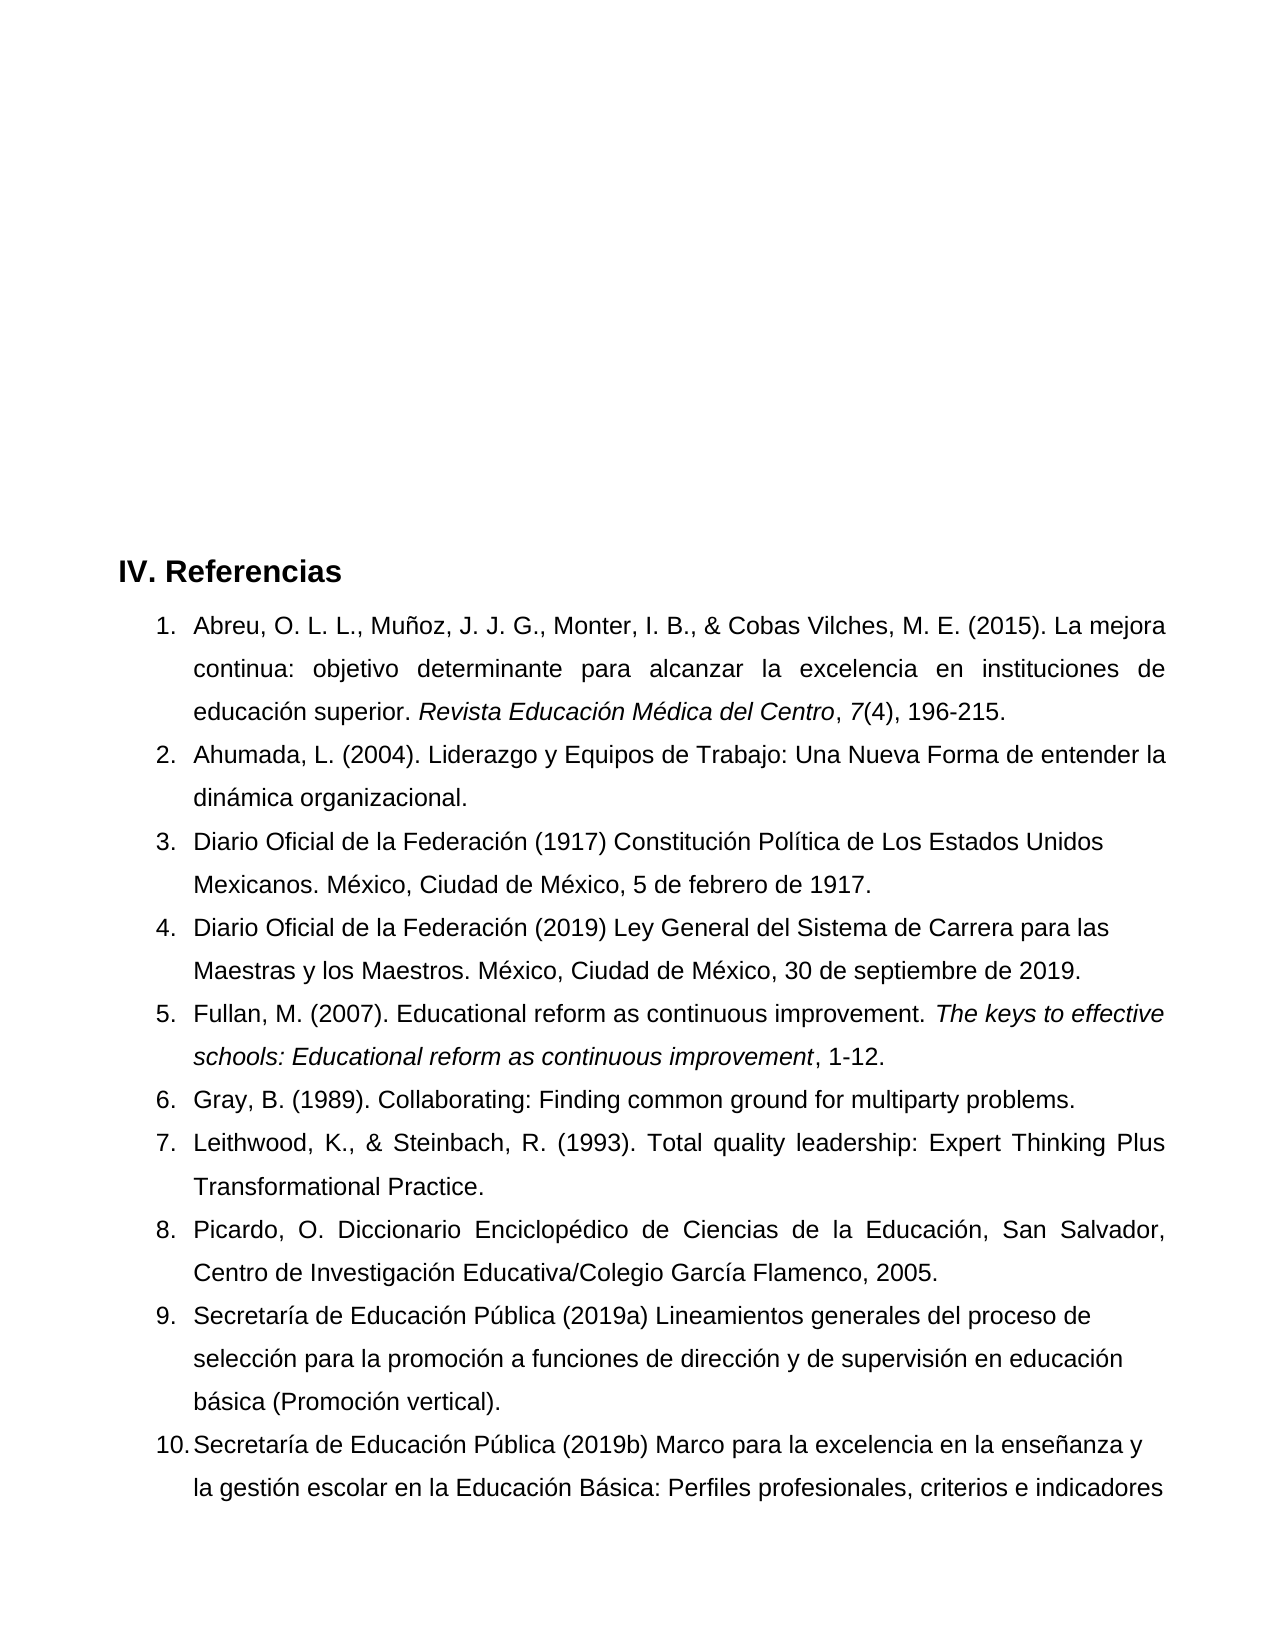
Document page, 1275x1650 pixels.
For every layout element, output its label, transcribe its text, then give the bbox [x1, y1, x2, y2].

list Leithwood, K., & Steinbach, R. (1993). Total quality leadership: Expert Thinking Plus Transformational Practice. [156, 1128, 1167, 1200]
list Abreu, O. L. L., Muñoz, J. J. G., Monter, I. B., & Cobas Vilches, M. E. (2015). La mejora continua: objetivo determinante para alcanzar la excelencia en instituciones de educación superior. Revista Educación Médica del Centro, 7(4), 196-215. [156, 611, 1167, 726]
list Diario Oficial de la Federación (2019) Ley General del Sistema de Carrera para las Maestras y los Maestros. México, Ciudad de México, 30 de septiembre de 2019. [156, 913, 1167, 985]
list Picardo, O. Diccionario Enciclopédico de Ciencias de la Educación, San Salvador, Centro de Investigación Educativa/Colegio García Flamenco, 2005. [156, 1215, 1167, 1287]
list Ahumada, L. (2004). Liderazgo y Equipos de Trabajo: Una Nueva Forma de entender la dinámica organizacional. [156, 740, 1167, 812]
list Gray, B. (1989). Collaborating: Finding common ground for multiparty problems. [156, 1085, 1167, 1114]
list Fullan, M. (2007). Educational reform as continuous improvement. The keys to effective schools: Educational reform as continuous improvement, 1-12. [156, 999, 1167, 1071]
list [156, 1430, 1167, 1502]
list Diario Oficial de la Federación (1917) Constitución Política de Los Estados Unidos Mexicanos. México, Ciudad de México, 5 de febrero de 1917. [156, 827, 1167, 898]
list Secretaría de Educación Pública (2019a) Lineamientos generales del proceso de selección para la promoción a funciones de dirección y de supervisión en educación básica (Promoción vertical). [156, 1301, 1167, 1416]
text IV. Referencias [118, 553, 1167, 589]
